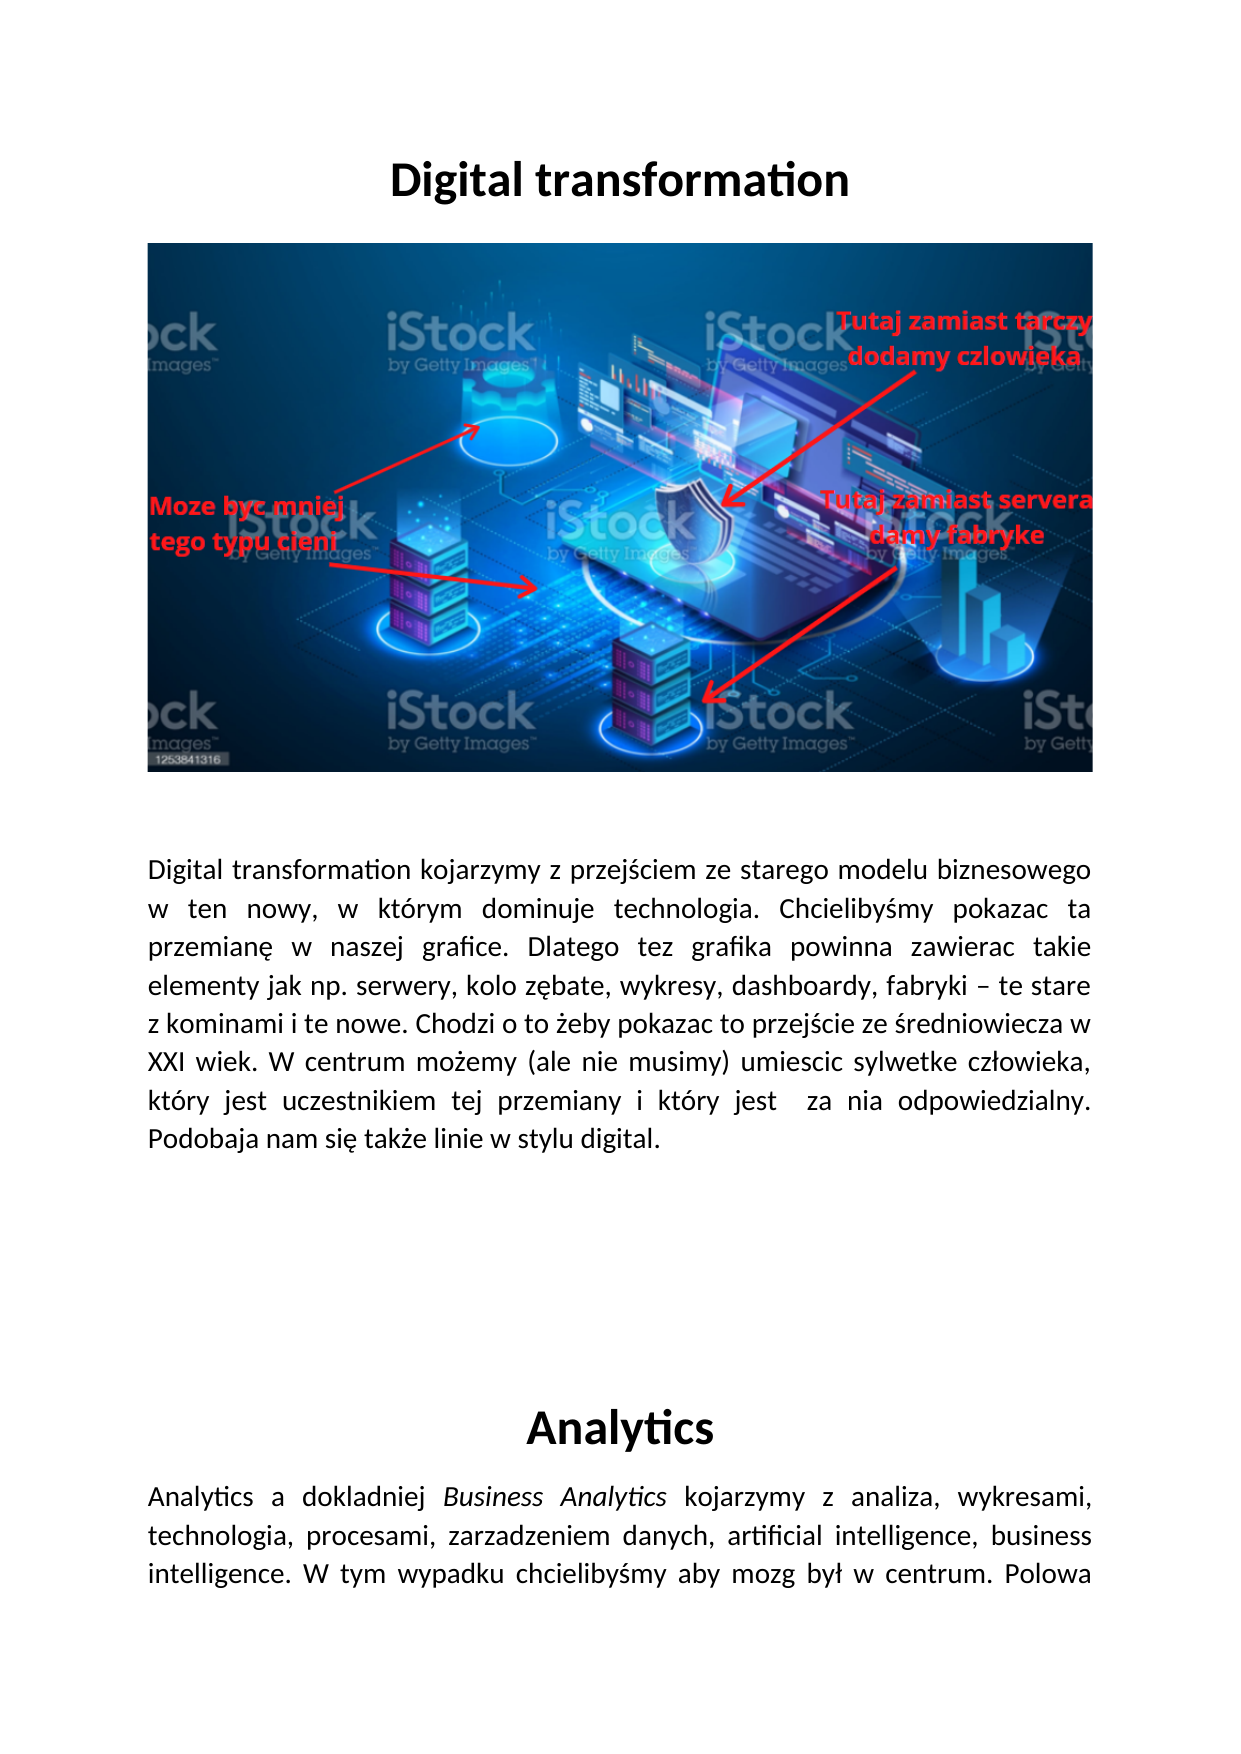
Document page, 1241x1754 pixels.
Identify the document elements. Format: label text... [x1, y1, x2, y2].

text Analytics [148, 1396, 1093, 1457]
text Digital transformation [148, 148, 1093, 209]
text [148, 1478, 1093, 1591]
picture [147, 243, 1093, 772]
text Digital transformation kojarzymy z przejściem ze starego modelu biznesowego w ten nowy, w którym dominuje technologia. Chcielibyśmy pokazac ta przemianę w naszej grafice. Dlatego tez grafika powinna zawierac takie elementy jak np. serwery, kolo zębate, wykresy, dashboardy, fabryki – te stare z kominami i te nowe. Chodzi o to żeby pokazac to przejście ze średniowiecza w XXI wiek. W centrum możemy (ale nie musimy) umiescic sylwetke człowieka, który jest uczestnikiem tej przemiany i który jest za nia odpowiedzialny. Podobaja nam się także linie w stylu digital. [148, 851, 1093, 1156]
